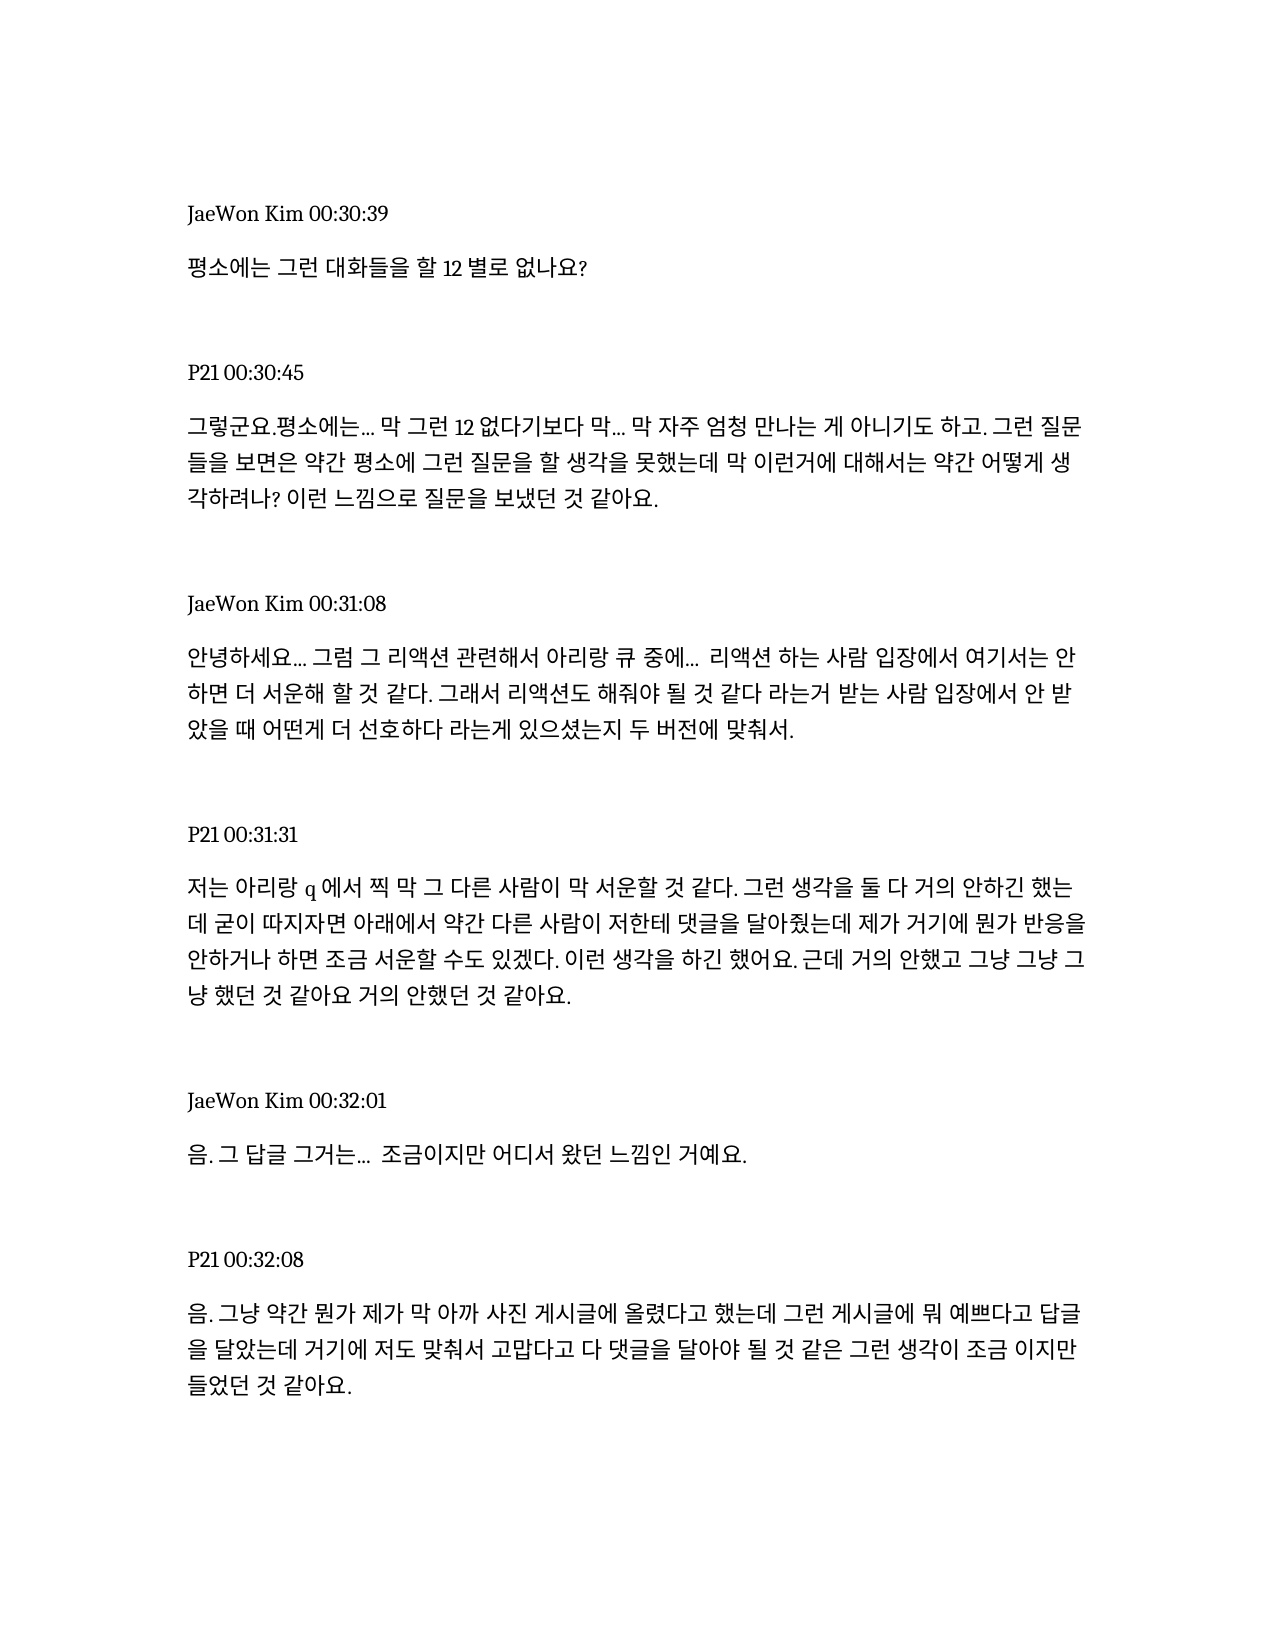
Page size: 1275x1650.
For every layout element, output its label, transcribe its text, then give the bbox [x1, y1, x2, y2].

text JaeWon Kim 00:31:08 [187, 591, 1087, 617]
text P21 00:30:45 [187, 360, 1087, 386]
text 음. 그냥 약간 뭔가 제가 막 아까 사진 게시글에 올렸다고 했는데 그런 게시글에 뭐 예쁘다고 답글을 달았는데 거기에 저도 맞춰서 고맙다고 다 댓글을 달아야 될 것 같은 그런 생각이 조금 이지만 들었던 것 같아요. [187, 1298, 1087, 1401]
text JaeWon Kim 00:30:39 [187, 201, 1087, 227]
text 안녕하세요... 그럼 그 리액션 관련해서 아리랑 큐 중에... 리액션 하는 사람 입장에서 여기서는 안하면 더 서운해 할 것 같다. 그래서 리액션도 해줘야 될 것 같다 라는거 받는 사람 입장에서 안 받았을 때 어떤게 더 선호하다 라는게 있으셨는지 두 버전에 맞춰서. [187, 642, 1087, 745]
text 저는 아리랑 q 에서 찍 막 그 다른 사람이 막 서운할 것 같다. 그런 생각을 둘 다 거의 안하긴 했는데 굳이 따지자면 아래에서 약간 다른 사람이 저한테 댓글을 달아줬는데 제가 거기에 뭔가 반응을 안하거나 하면 조금 서운할 수도 있겠다. 이런 생각을 하긴 했어요. 근데 거의 안했고 그냥 그냥 그냥 했던 것 같아요 거의 안했던 것 같아요. [187, 872, 1087, 1011]
text P21 00:32:08 [187, 1247, 1087, 1273]
text P21 00:31:31 [187, 821, 1087, 848]
text JaeWon Kim 00:32:01 [187, 1088, 1087, 1114]
text 음. 그 답글 그거는... 조금이지만 어디서 왔던 느낌인 거예요. [187, 1139, 1087, 1170]
text 그렇군요.평소에는... 막 그런 12 없다기보다 막... 막 자주 엄청 만나는 게 아니기도 하고. 그런 질문들을 보면은 약간 평소에 그런 질문을 할 생각을 못했는데 막 이런거에 대해서는 약간 어떻게 생각하려나? 이런 느낌으로 질문을 보냈던 것 같아요. [187, 411, 1087, 514]
text 평소에는 그런 대화들을 할 12 별로 없나요? [187, 252, 1087, 283]
